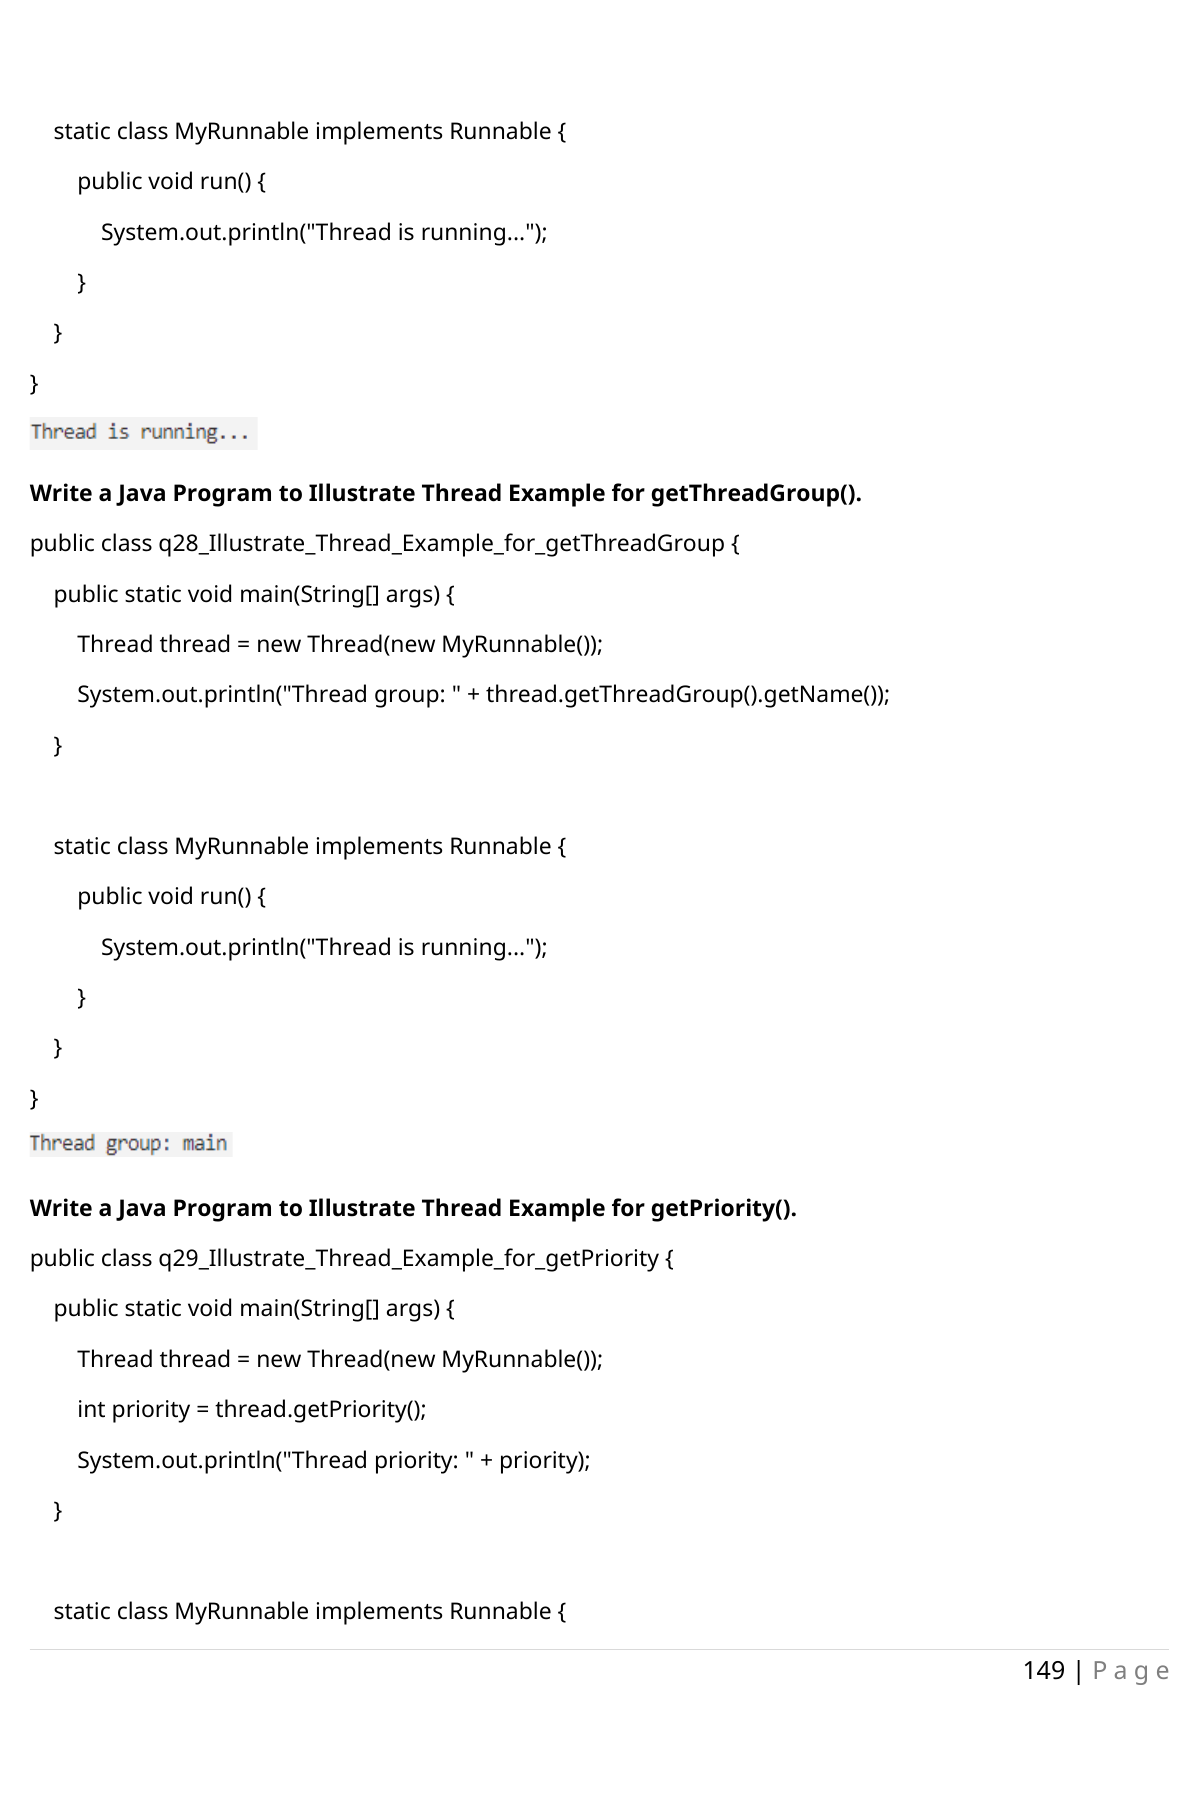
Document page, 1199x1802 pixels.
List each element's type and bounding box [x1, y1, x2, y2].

picture [29, 417, 258, 450]
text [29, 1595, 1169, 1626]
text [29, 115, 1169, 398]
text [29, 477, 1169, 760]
picture [29, 1132, 233, 1157]
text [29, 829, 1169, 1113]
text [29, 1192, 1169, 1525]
